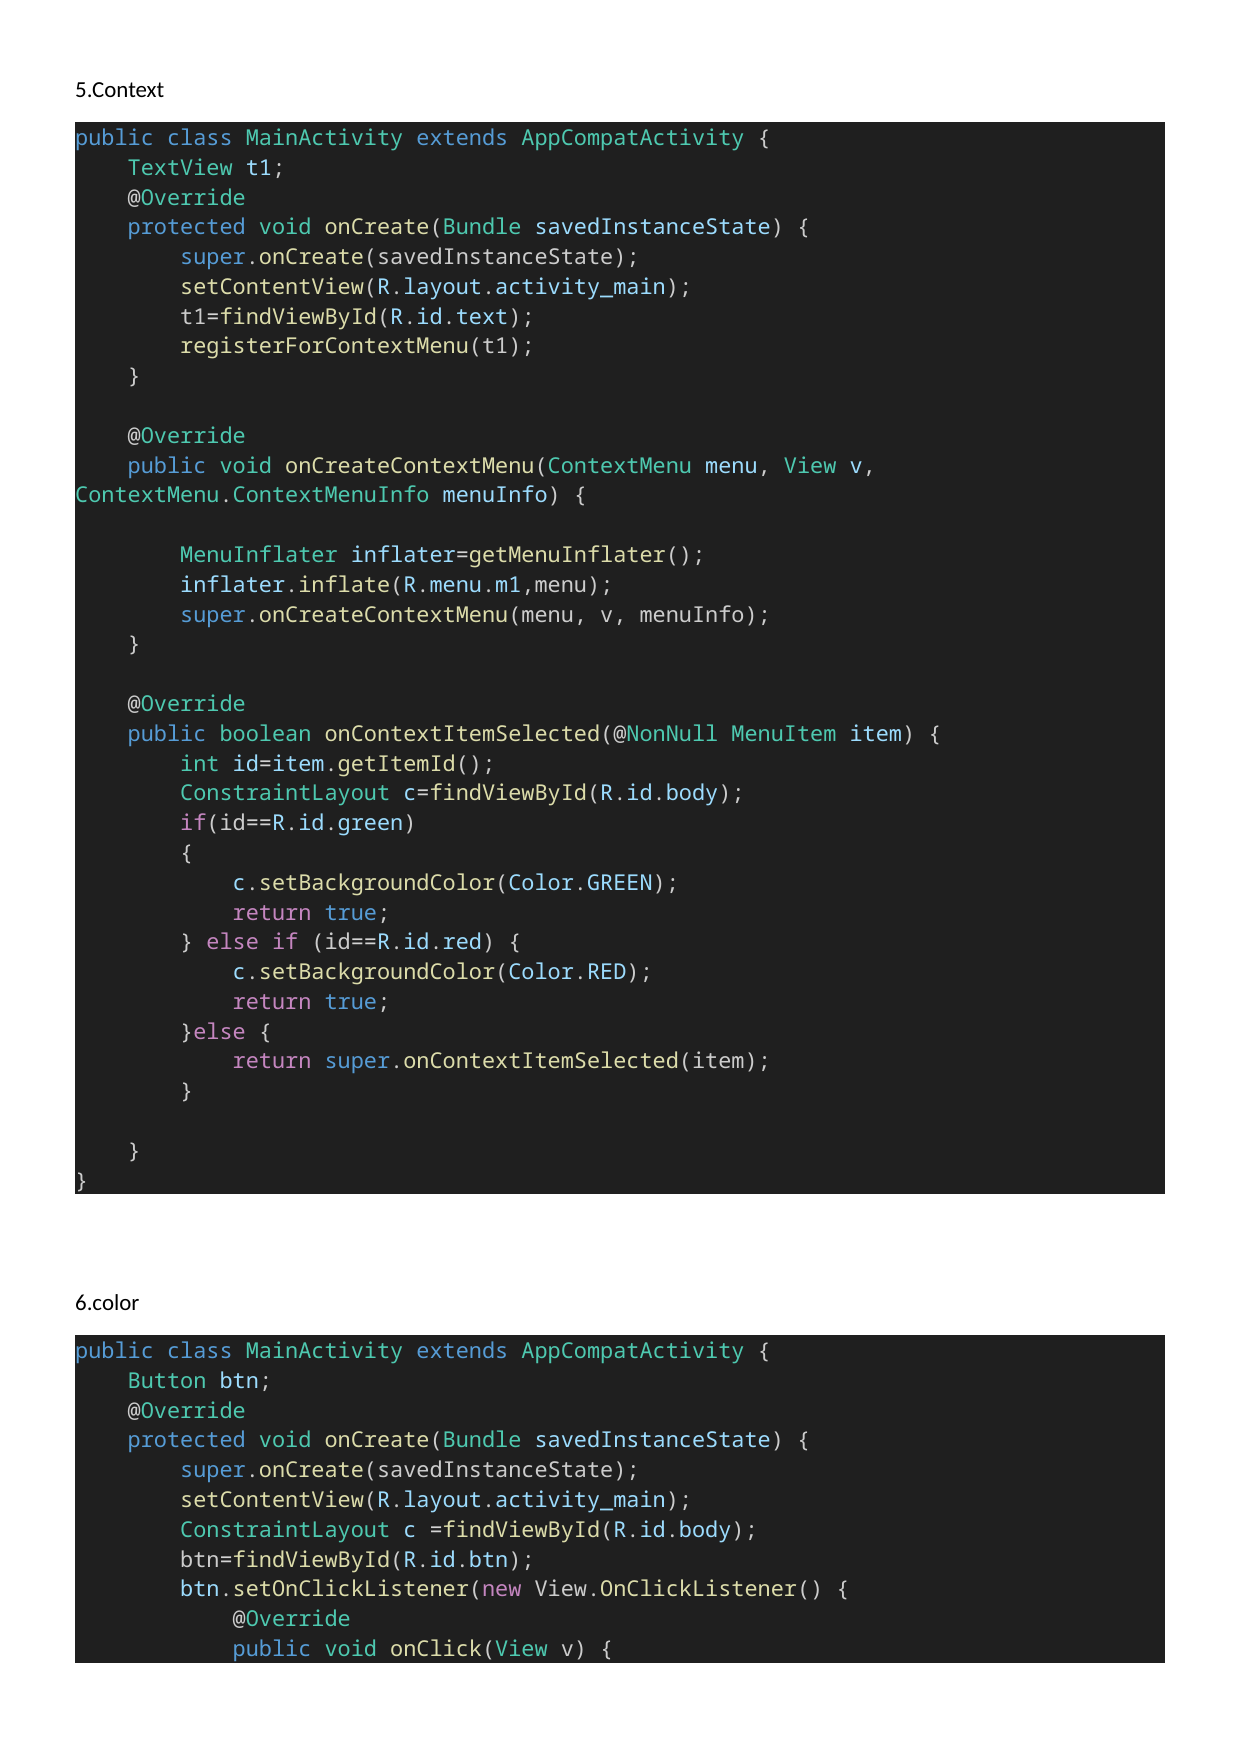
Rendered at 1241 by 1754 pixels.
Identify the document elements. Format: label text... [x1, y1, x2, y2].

text }else { [75, 1016, 1165, 1045]
text @Override [75, 1603, 1165, 1633]
text super.onCreateContextMenu(menu, v, menuInfo); [75, 598, 1165, 628]
text setContentView(R.layout.activity_main); [75, 271, 1165, 301]
text 5.Context [75, 75, 1165, 103]
text Button btn; [75, 1365, 1165, 1394]
text protected void onCreate(Bundle savedInstanceState) { [75, 1424, 1165, 1454]
text return true; [75, 896, 1165, 926]
text ConstraintLayout c =findViewById(R.id.body); [75, 1514, 1165, 1543]
text } [75, 1135, 1165, 1164]
text if(id==R.id.green) [75, 807, 1165, 837]
text @Override [75, 688, 1165, 718]
text int id=item.getItemId(); [75, 747, 1165, 777]
text super.onCreate(savedInstanceState); [75, 241, 1165, 271]
text public void onClick(View v) { [75, 1633, 1165, 1663]
text MenuInflater inflater=getMenuInflater(); [75, 539, 1165, 569]
text public boolean onContextItemSelected(@NonNull MenuItem item) { [75, 718, 1165, 747]
text btn=findViewById(R.id.btn); [75, 1543, 1165, 1573]
text registerForContextMenu(t1); [75, 330, 1165, 360]
text t1=findViewById(R.id.text); [75, 301, 1165, 330]
text @Override [75, 1394, 1165, 1424]
text @Override [75, 420, 1165, 449]
text btn.setOnClickListener(new View.OnClickListener() { [75, 1573, 1165, 1603]
text protected void onCreate(Bundle savedInstanceState) { [75, 211, 1165, 241]
text c.setBackgroundColor(Color.GREEN); [75, 867, 1165, 896]
text return super.onContextItemSelected(item); [75, 1045, 1165, 1075]
text public void onCreateContextMenu(ContextMenu menu, View v, ContextMenu.ContextMenuInfo menuInfo) { [75, 449, 1165, 509]
text } else if (id==R.id.red) { [75, 926, 1165, 956]
text } [75, 360, 1165, 390]
text super.onCreate(savedInstanceState); [75, 1454, 1165, 1484]
text public class MainActivity extends AppCompatActivity { [75, 1335, 1165, 1365]
text 6.color [75, 1288, 1165, 1316]
text c.setBackgroundColor(Color.RED); [75, 956, 1165, 986]
text TextView t1; [75, 152, 1165, 181]
text inflater.inflate(R.menu.m1,menu); [75, 569, 1165, 598]
text return true; [75, 986, 1165, 1016]
text } [75, 628, 1165, 658]
text ConstraintLayout c=findViewById(R.id.body); [75, 777, 1165, 807]
text setContentView(R.layout.activity_main); [75, 1484, 1165, 1514]
text { [75, 837, 1165, 867]
text public class MainActivity extends AppCompatActivity { [75, 122, 1165, 152]
text } [75, 1075, 1165, 1105]
text } [75, 1164, 1165, 1194]
text @Override [75, 181, 1165, 211]
